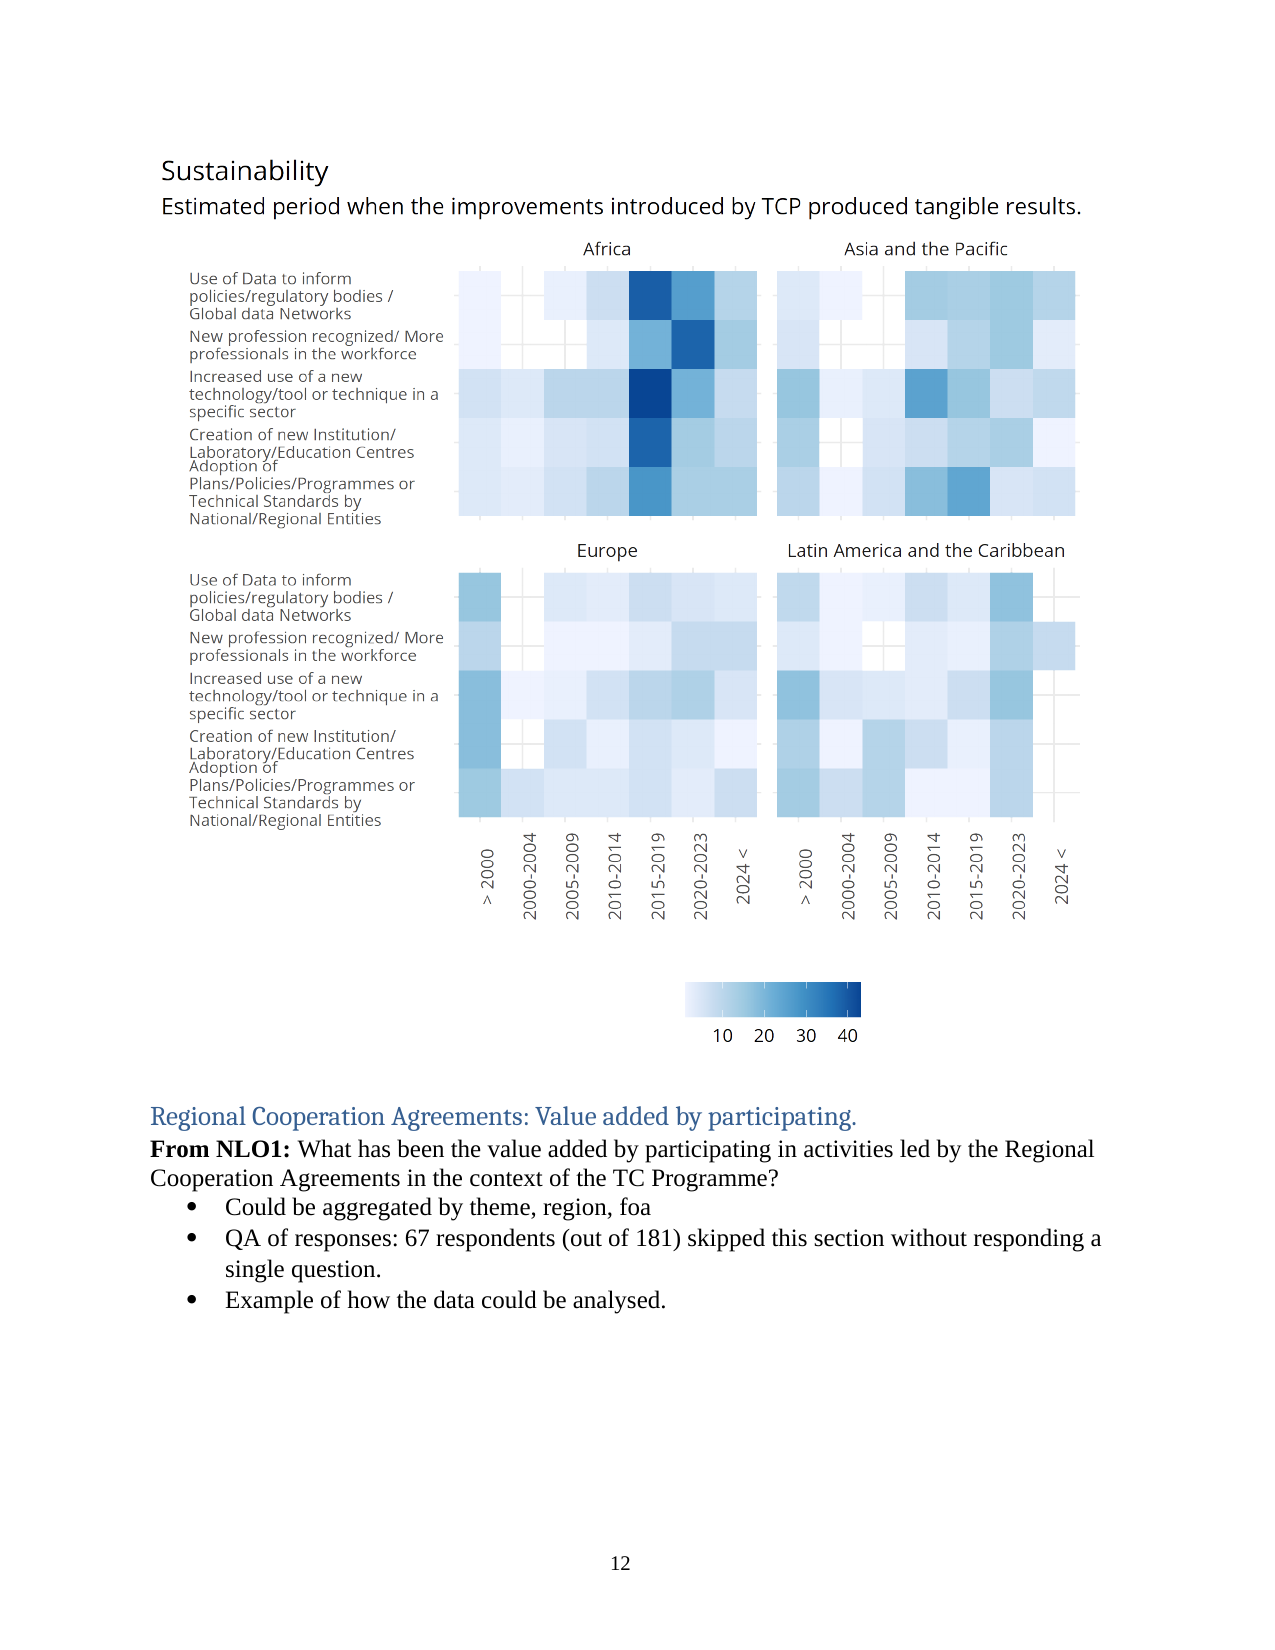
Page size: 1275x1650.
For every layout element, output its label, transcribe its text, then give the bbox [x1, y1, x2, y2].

subtitle Regional Cooperation Agreements: Value added by participating. [150, 1101, 1125, 1132]
text From NLO1: What has been the value added by participating in activities led by the Regional Cooperation Agreements in the context of the TC Programme? [150, 1134, 1125, 1192]
picture [150, 150, 1091, 1068]
list Example of how the data could be analysed. [187, 1285, 1125, 1313]
list Could be aggregated by theme, region, foa [187, 1192, 1125, 1220]
list QA of responses: 67 respondents (out of 181) skipped this section without responding a single question. [187, 1223, 1125, 1282]
